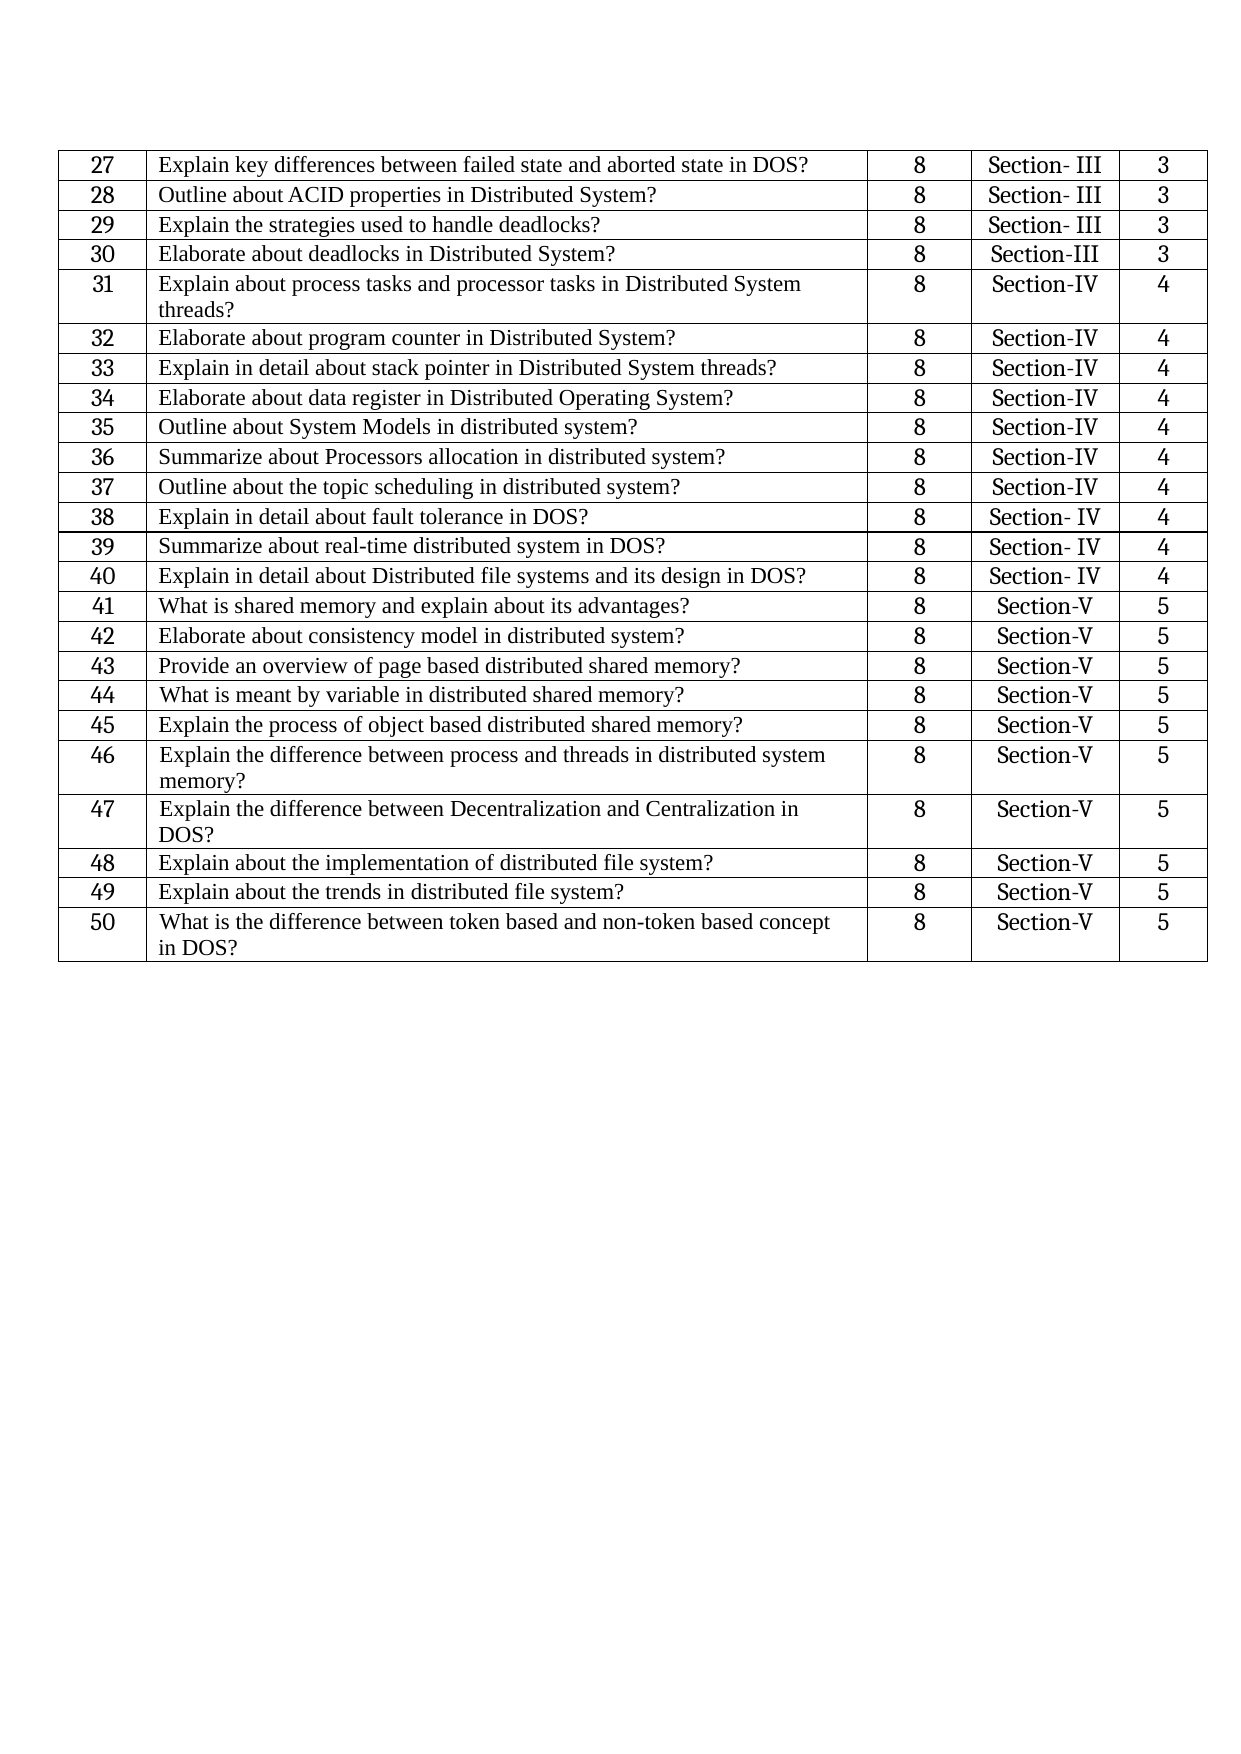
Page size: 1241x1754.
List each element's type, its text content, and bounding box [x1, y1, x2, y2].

table_cell 4 [1120, 413, 1207, 442]
table_cell 8 [868, 354, 971, 382]
table_cell Section-IV [972, 473, 1119, 502]
table_cell Section-IV [972, 270, 1119, 323]
table_cell Explain in detail about fault tolerance in DOS? [147, 503, 867, 531]
table_cell Elaborate about data register in Distributed Operating System? [147, 384, 867, 412]
table_cell 4 [1120, 562, 1207, 591]
table_cell Section-V [972, 711, 1119, 740]
table_cell Explain the difference between process and threads in distributed system memory? [147, 741, 867, 794]
table_cell 5 [1120, 652, 1207, 680]
table_cell Section- III [972, 211, 1119, 239]
table_cell Section-III [972, 240, 1119, 269]
table_cell 3 [1120, 151, 1207, 180]
table_cell 4 [1120, 533, 1207, 561]
table_cell Section-V [972, 795, 1119, 847]
table_cell Outline about System Models in distributed system? [147, 413, 867, 442]
table_cell Explain about the trends in distributed file system? [147, 878, 867, 907]
table_cell 48 [59, 849, 146, 877]
table_cell Elaborate about consistency model in distributed system? [147, 622, 867, 651]
table_cell Explain about process tasks and processor tasks in Distributed System threads? [147, 270, 867, 323]
table_cell 3 [1120, 211, 1207, 239]
table_cell 8 [868, 413, 971, 442]
table_cell Section-V [972, 741, 1119, 794]
table_cell 8 [868, 211, 971, 239]
table_cell 8 [868, 795, 971, 847]
table_cell 43 [59, 652, 146, 680]
table_cell 35 [59, 413, 146, 442]
table_cell 5 [1120, 622, 1207, 651]
table_cell Section-IV [972, 384, 1119, 412]
table_cell 5 [1120, 795, 1207, 847]
table_cell 8 [868, 503, 971, 531]
table_cell 5 [1120, 681, 1207, 710]
table_cell Elaborate about deadlocks in Distributed System? [147, 240, 867, 269]
table_cell 4 [1120, 354, 1207, 382]
table_cell Outline about ACID properties in Distributed System? [147, 181, 867, 209]
table_cell 4 [1120, 270, 1207, 323]
table_cell Elaborate about program counter in Distributed System? [147, 324, 867, 353]
table_cell Explain in detail about Distributed file systems and its design in DOS? [147, 562, 867, 591]
table_cell 40 [59, 562, 146, 591]
table_cell 5 [1120, 711, 1207, 740]
table_cell 8 [868, 270, 971, 323]
table_cell Outline about the topic scheduling in distributed system? [147, 473, 867, 502]
table_cell 8 [868, 384, 971, 412]
table_cell Section-IV [972, 413, 1119, 442]
table_cell 3 [1120, 181, 1207, 209]
table_cell Section-V [972, 592, 1119, 621]
table_cell 44 [59, 681, 146, 710]
table_cell Explain key differences between failed state and aborted state in DOS? [147, 151, 867, 180]
table_cell What is shared memory and explain about its advantages? [147, 592, 867, 621]
table_cell Section- IV [972, 533, 1119, 561]
table_cell 5 [1120, 741, 1207, 794]
table_cell What is meant by variable in distributed shared memory? [147, 681, 867, 710]
table_cell Explain the difference between Decentralization and Centralization in DOS? [147, 795, 867, 847]
table_cell 4 [1120, 324, 1207, 353]
table_cell 36 [59, 443, 146, 472]
table_cell Summarize about Processors allocation in distributed system? [147, 443, 867, 472]
table_cell 30 [59, 240, 146, 269]
table_cell 8 [868, 908, 971, 961]
table_cell 5 [1120, 908, 1207, 961]
table_cell Section- IV [972, 503, 1119, 531]
table_cell 41 [59, 592, 146, 621]
table_cell 8 [868, 741, 971, 794]
table_cell 8 [868, 849, 971, 877]
table_cell 8 [868, 151, 971, 180]
table_cell Explain the strategies used to handle deadlocks? [147, 211, 867, 239]
table_cell 29 [59, 211, 146, 239]
table_cell 49 [59, 878, 146, 907]
table_cell 8 [868, 240, 971, 269]
table_cell 32 [59, 324, 146, 353]
table_cell 8 [868, 592, 971, 621]
table_cell 3 [1120, 240, 1207, 269]
table_cell Section- III [972, 151, 1119, 180]
table_cell 5 [1120, 849, 1207, 877]
table_cell 42 [59, 622, 146, 651]
table_cell 8 [868, 878, 971, 907]
table_cell 8 [868, 324, 971, 353]
table_cell 4 [1120, 473, 1207, 502]
table_cell Section-IV [972, 443, 1119, 472]
table_cell 27 [59, 151, 146, 180]
table_cell Section- IV [972, 562, 1119, 591]
table_cell Section-V [972, 681, 1119, 710]
table_cell 4 [1120, 384, 1207, 412]
table_cell 8 [868, 181, 971, 209]
table_cell 50 [59, 908, 146, 961]
table_cell 28 [59, 181, 146, 209]
table_cell 34 [59, 384, 146, 412]
table_cell 8 [868, 622, 971, 651]
table_cell 39 [59, 533, 146, 561]
table_cell 46 [59, 741, 146, 794]
table_cell Section-V [972, 849, 1119, 877]
table_cell Section- III [972, 181, 1119, 209]
table_cell Section-V [972, 878, 1119, 907]
table_cell 45 [59, 711, 146, 740]
table_cell 8 [868, 562, 971, 591]
table_cell 5 [1120, 592, 1207, 621]
table_cell What is the difference between token based and non-token based concept in DOS? [147, 908, 867, 961]
table_cell Section-IV [972, 354, 1119, 382]
table_cell 5 [1120, 878, 1207, 907]
table_cell 31 [59, 270, 146, 323]
table_cell 8 [868, 711, 971, 740]
table_cell 33 [59, 354, 146, 382]
table_cell 38 [59, 503, 146, 531]
table_cell 47 [59, 795, 146, 847]
table_cell 37 [59, 473, 146, 502]
table_cell 8 [868, 473, 971, 502]
table_cell Section-V [972, 908, 1119, 961]
table_cell Explain the process of object based distributed shared memory? [147, 711, 867, 740]
table_cell Provide an overview of page based distributed shared memory? [147, 652, 867, 680]
table_cell Section-V [972, 652, 1119, 680]
table_cell Section-V [972, 622, 1119, 651]
table_cell 8 [868, 681, 971, 710]
table_cell Summarize about real-time distributed system in DOS? [147, 533, 867, 561]
table_cell 8 [868, 533, 971, 561]
table_cell Explain in detail about stack pointer in Distributed System threads? [147, 354, 867, 382]
table_cell 4 [1120, 503, 1207, 531]
table_cell 8 [868, 443, 971, 472]
table_cell Section-IV [972, 324, 1119, 353]
table_cell 8 [868, 652, 971, 680]
table_cell 4 [1120, 443, 1207, 472]
table_cell Explain about the implementation of distributed file system? [147, 849, 867, 877]
